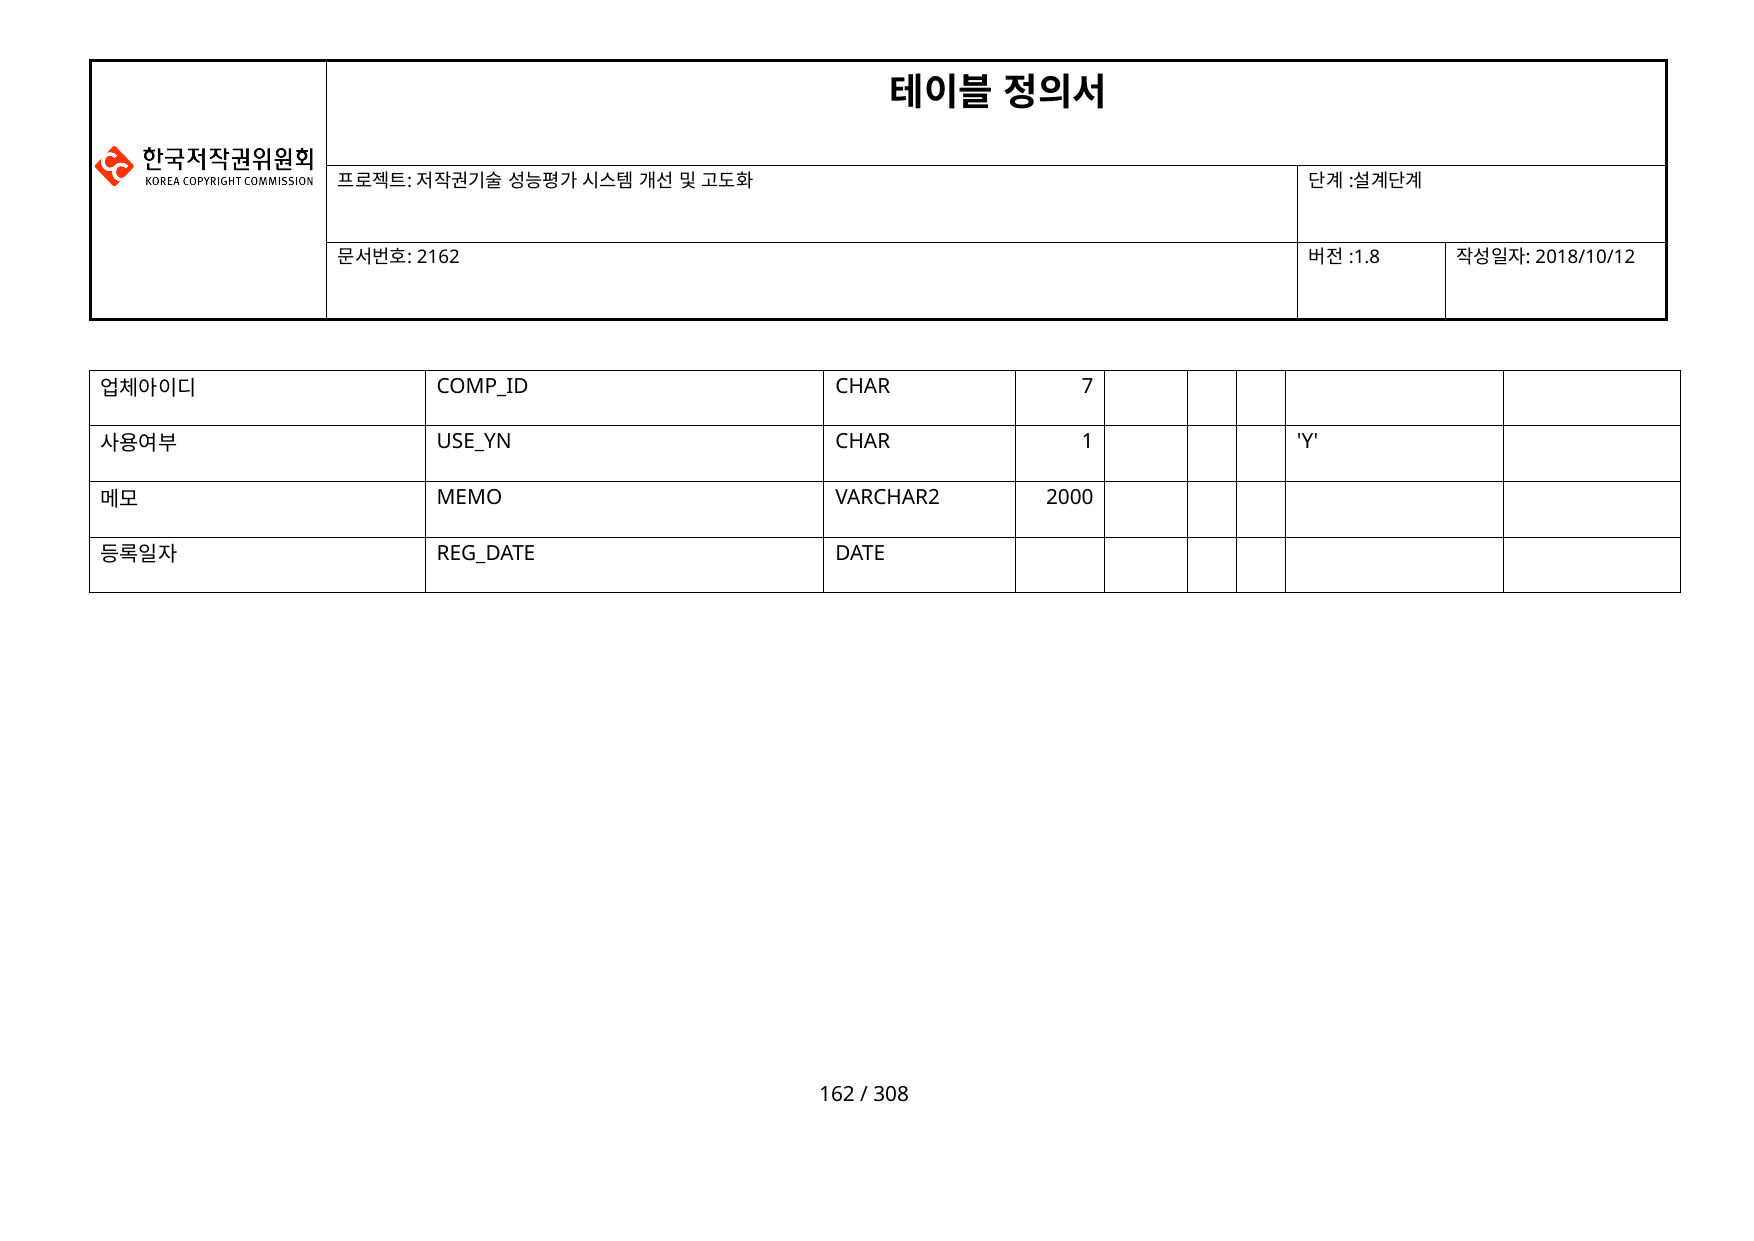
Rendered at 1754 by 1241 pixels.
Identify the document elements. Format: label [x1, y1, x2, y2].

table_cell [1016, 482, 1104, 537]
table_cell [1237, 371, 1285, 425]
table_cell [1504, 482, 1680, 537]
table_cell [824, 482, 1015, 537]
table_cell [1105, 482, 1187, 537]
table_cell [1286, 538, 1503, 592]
picture [90, 140, 317, 191]
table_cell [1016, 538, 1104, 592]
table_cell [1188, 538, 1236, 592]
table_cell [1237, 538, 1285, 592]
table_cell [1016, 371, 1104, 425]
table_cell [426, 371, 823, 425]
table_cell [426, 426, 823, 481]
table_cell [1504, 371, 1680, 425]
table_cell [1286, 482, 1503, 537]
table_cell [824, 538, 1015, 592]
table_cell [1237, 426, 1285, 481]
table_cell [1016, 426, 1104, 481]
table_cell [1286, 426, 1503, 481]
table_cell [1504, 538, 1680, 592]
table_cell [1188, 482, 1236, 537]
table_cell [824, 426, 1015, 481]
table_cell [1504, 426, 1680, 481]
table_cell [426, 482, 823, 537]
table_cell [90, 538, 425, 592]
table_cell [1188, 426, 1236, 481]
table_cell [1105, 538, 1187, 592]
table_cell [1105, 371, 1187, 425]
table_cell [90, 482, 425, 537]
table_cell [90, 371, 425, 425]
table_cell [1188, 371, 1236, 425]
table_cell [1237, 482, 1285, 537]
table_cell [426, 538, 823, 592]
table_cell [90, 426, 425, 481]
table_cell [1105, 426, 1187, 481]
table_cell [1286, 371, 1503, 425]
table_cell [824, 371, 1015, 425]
